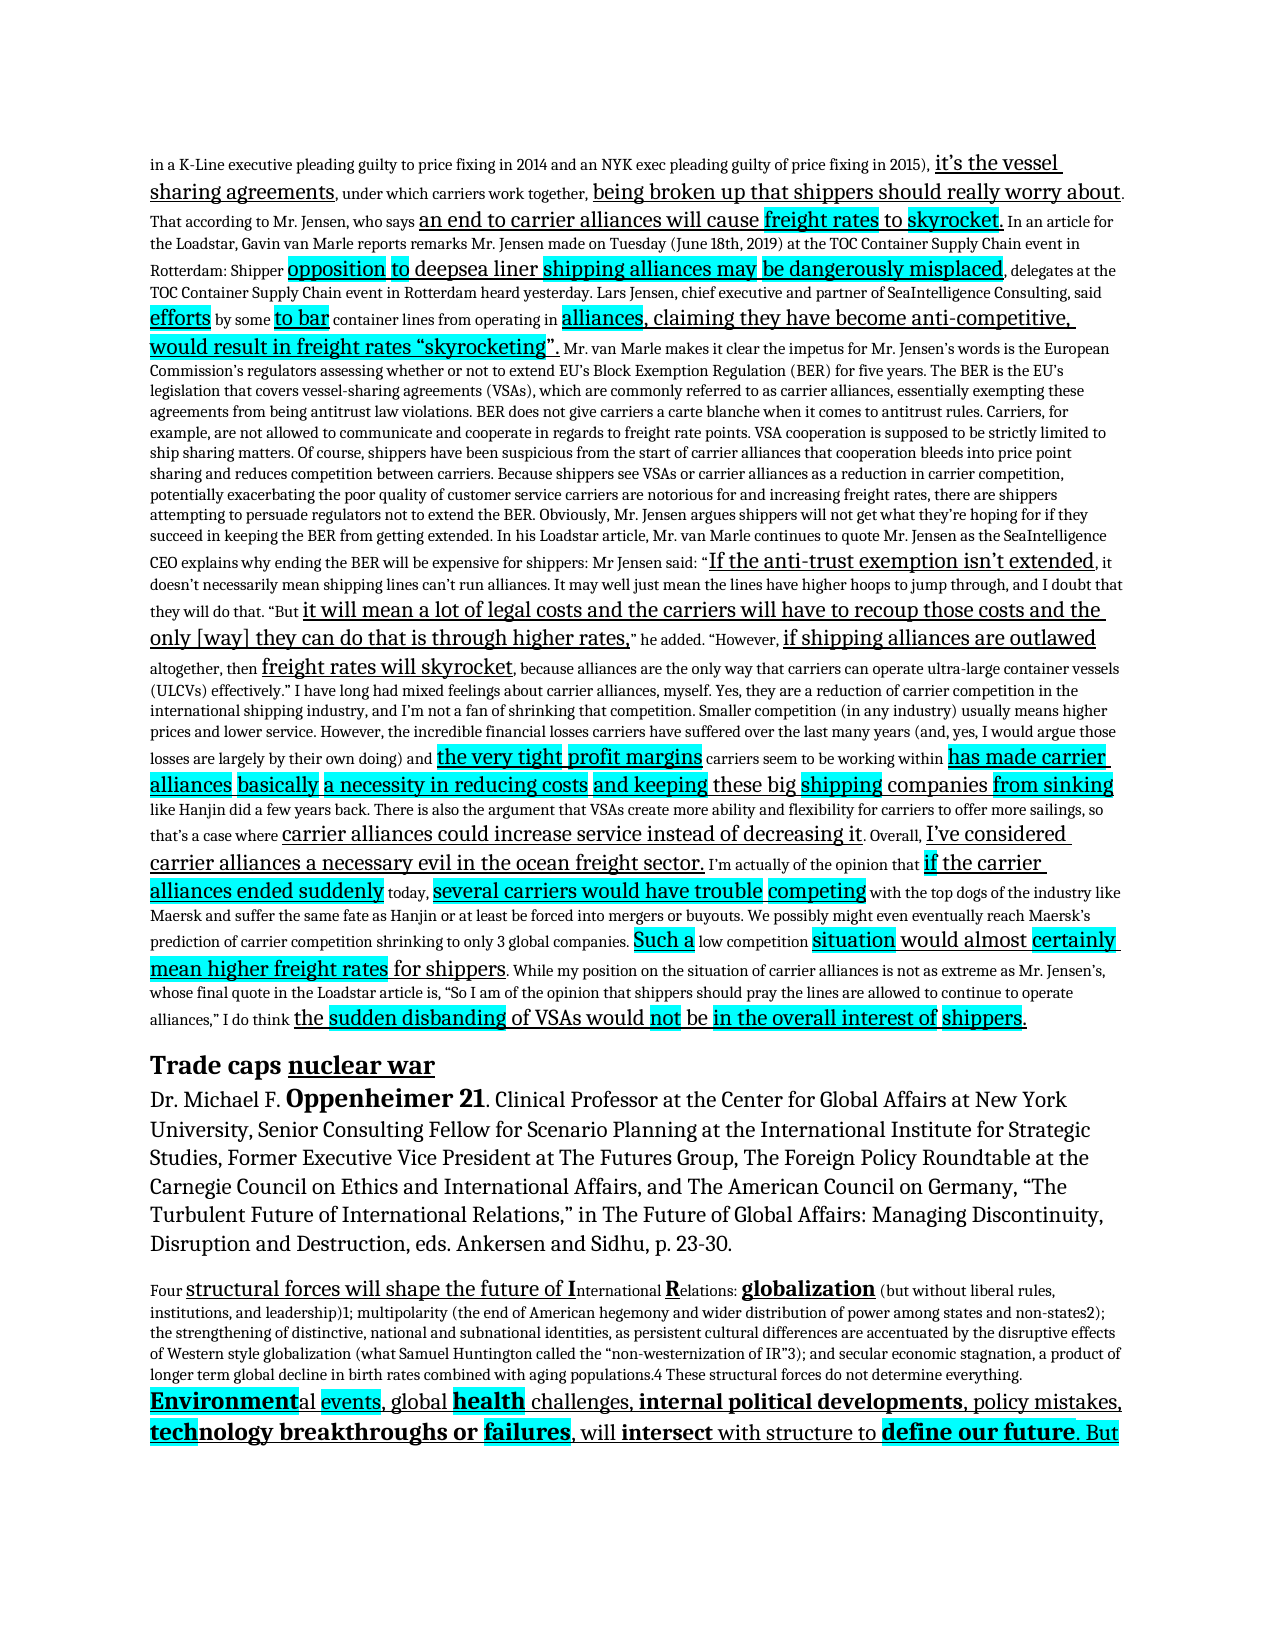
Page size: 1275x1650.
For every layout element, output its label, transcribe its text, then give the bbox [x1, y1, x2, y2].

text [150, 1275, 1125, 1446]
text Dr. Michael F. Oppenheimer 21. Clinical Professor at the Center for Global Affairs at New York University, Senior Consulting Fellow for Scenario Planning at the International Institute for Strategic Studies, Former Executive Vice President at The Futures Group, The Foreign Policy Roundtable at the Carnegie Council on Ethics and International Affairs, and The American Council on Germany, “The Turbulent Future of International Relations,” in The Future of Global Affairs: Managing Discontinuity, Disruption and Destruction, eds. Ankersen and Sidhu, p. 23-30. [150, 1083, 1125, 1257]
subtitle Trade caps nuclear war [150, 1050, 1125, 1081]
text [150, 150, 1125, 1031]
